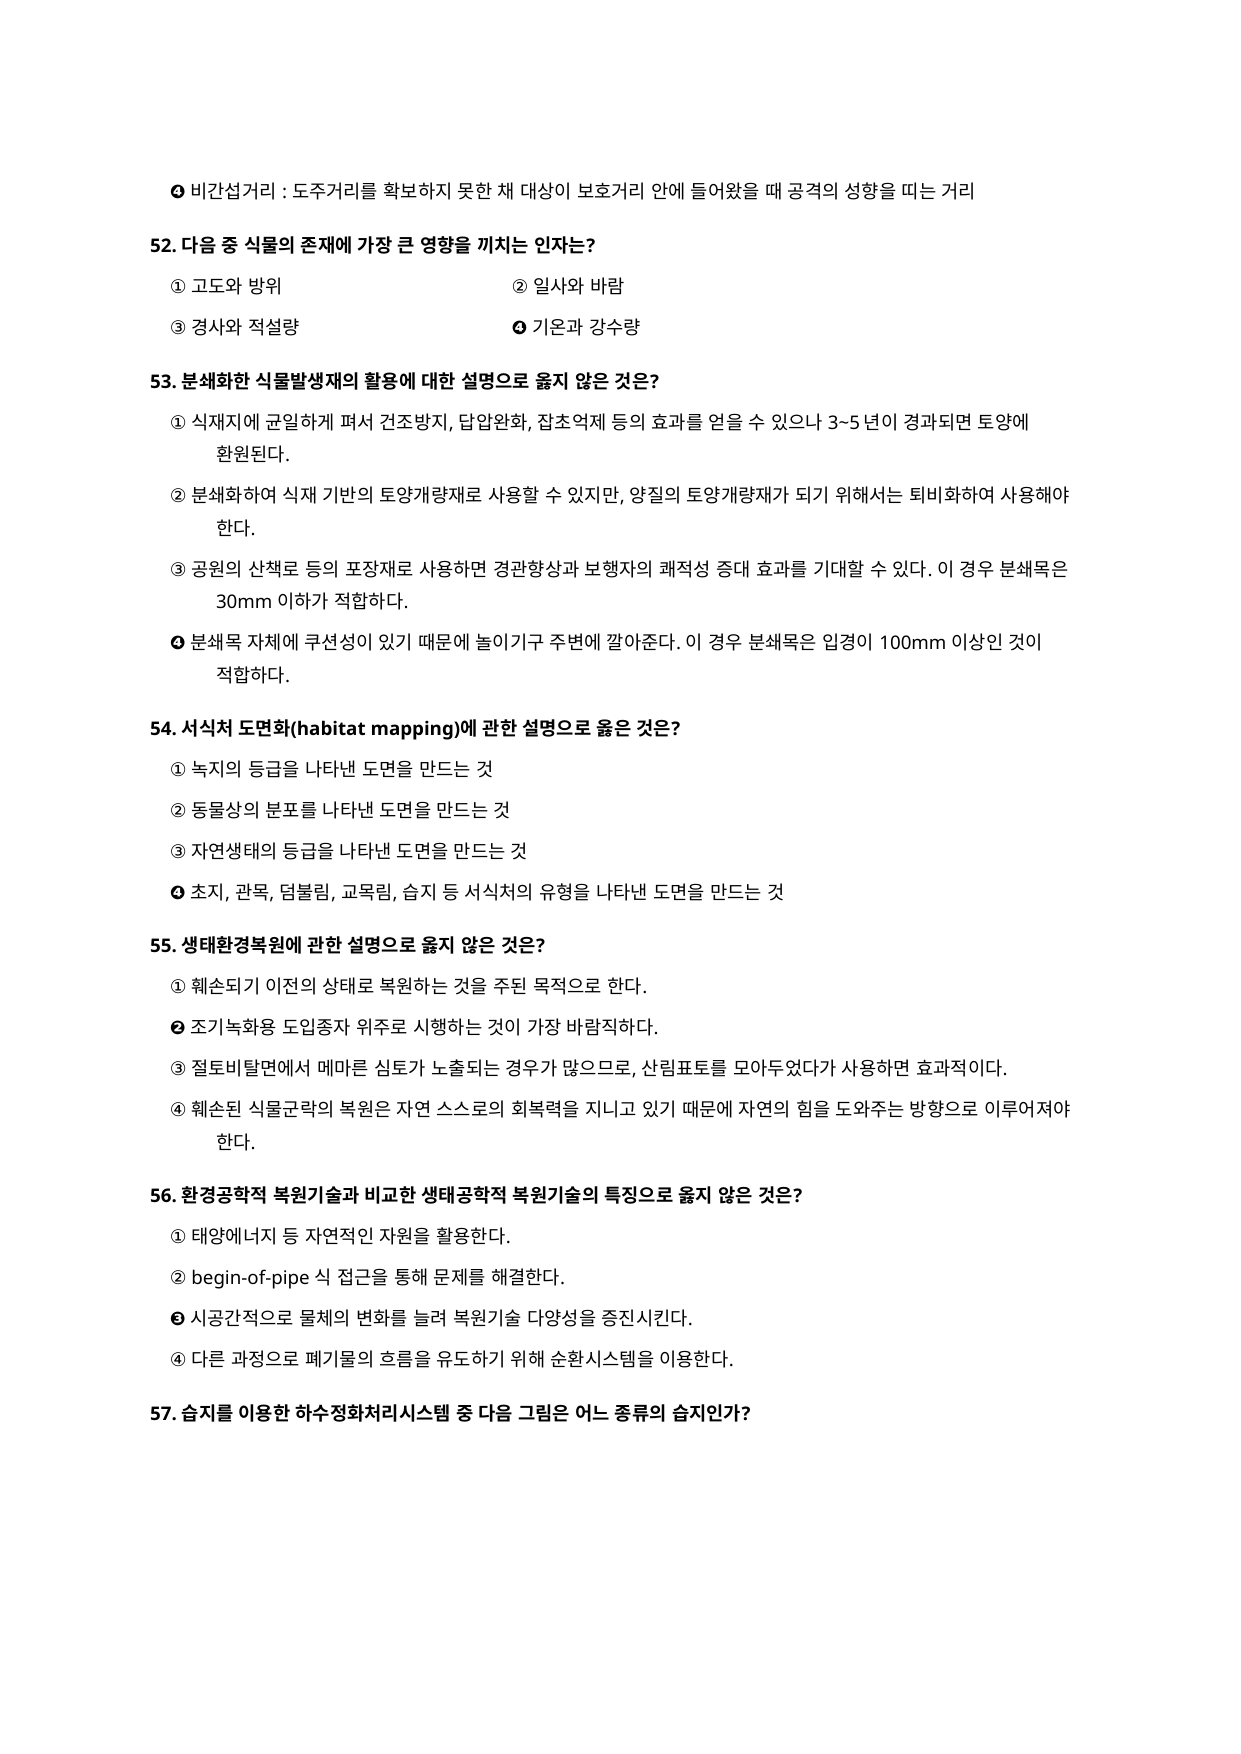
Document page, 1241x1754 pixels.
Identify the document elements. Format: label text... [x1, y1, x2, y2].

text ① 식재지에 균일하게 펴서 건조방지, 답압완화, 잡초억제 등의 효과를 얻을 수 있으나 3~5년이 경과되면 토양에 환원된다. [150, 407, 1090, 467]
text 54. 서식처 도면화(habitat mapping)에 관한 설명으로 옳은 것은? [150, 714, 1090, 741]
text ③ 자연생태의 등급을 나타낸 도면을 만드는 것 [150, 837, 1090, 864]
text 57. 습지를 이용한 하수정화처리시스템 중 다음 그림은 어느 종류의 습지인가? [150, 1398, 1090, 1425]
text 53. 분쇄화한 식물발생재의 활용에 대한 설명으로 옳지 않은 것은? [150, 366, 1090, 393]
text ❷ 조기녹화용 도입종자 위주로 시행하는 것이 가장 바람직하다. [150, 1013, 1090, 1040]
text ① 훼손되기 이전의 상태로 복원하는 것을 주된 목적으로 한다. [150, 972, 1090, 999]
text 56. 환경공학적 복원기술과 비교한 생태공학적 복원기술의 특징으로 옳지 않은 것은? [150, 1181, 1090, 1208]
text ④ 다른 과정으로 폐기물의 흐름을 유도하기 위해 순환시스템을 이용한다. [150, 1345, 1090, 1372]
text ③ 절토비탈면에서 메마른 심토가 노출되는 경우가 많으므로, 산림표토를 모아두었다가 사용하면 효과적이다. [150, 1054, 1090, 1081]
text ❹ 비간섭거리 : 도주거리를 확보하지 못한 채 대상이 보호거리 안에 들어왔을 때 공격의 성향을 띠는 거리 [150, 177, 1090, 204]
text ❹ 분쇄목 자체에 쿠션성이 있기 때문에 놀이기구 주변에 깔아준다. 이 경우 분쇄목은 입경이 100mm 이상인 것이 적합하다. [150, 628, 1090, 688]
text ② 분쇄화하여 식재 기반의 토양개량재로 사용할 수 있지만, 양질의 토양개량재가 되기 위해서는 퇴비화하여 사용해야 한다. [150, 481, 1090, 541]
text 52. 다음 중 식물의 존재에 가장 큰 영향을 끼치는 인자는? [150, 231, 1090, 258]
text ① 태양에너지 등 자연적인 자원을 활용한다. [150, 1222, 1090, 1249]
text 55. 생태환경복원에 관한 설명으로 옳지 않은 것은? [150, 931, 1090, 958]
text ① 녹지의 등급을 나타낸 도면을 만드는 것 [150, 755, 1090, 782]
text ② 동물상의 분포를 나타낸 도면을 만드는 것 [150, 796, 1090, 823]
text ③ 경사와 적설량 ❹ 기온과 강수량 [150, 313, 1090, 340]
text ④ 훼손된 식물군락의 복원은 자연 스스로의 회복력을 지니고 있기 때문에 자연의 힘을 도와주는 방향으로 이루어져야 한다. [150, 1095, 1090, 1155]
text ❹ 초지, 관목, 덤불림, 교목림, 습지 등 서식처의 유형을 나타낸 도면을 만드는 것 [150, 878, 1090, 905]
text ② begin-of-pipe 식 접근을 통해 문제를 해결한다. [150, 1263, 1090, 1290]
text ❸ 시공간적으로 물체의 변화를 늘려 복원기술 다양성을 증진시킨다. [150, 1304, 1090, 1331]
text ① 고도와 방위 ② 일사와 바람 [150, 272, 1090, 299]
text ③ 공원의 산책로 등의 포장재로 사용하면 경관향상과 보행자의 쾌적성 증대 효과를 기대할 수 있다. 이 경우 분쇄목은 30mm 이하가 적합하다. [150, 554, 1090, 614]
